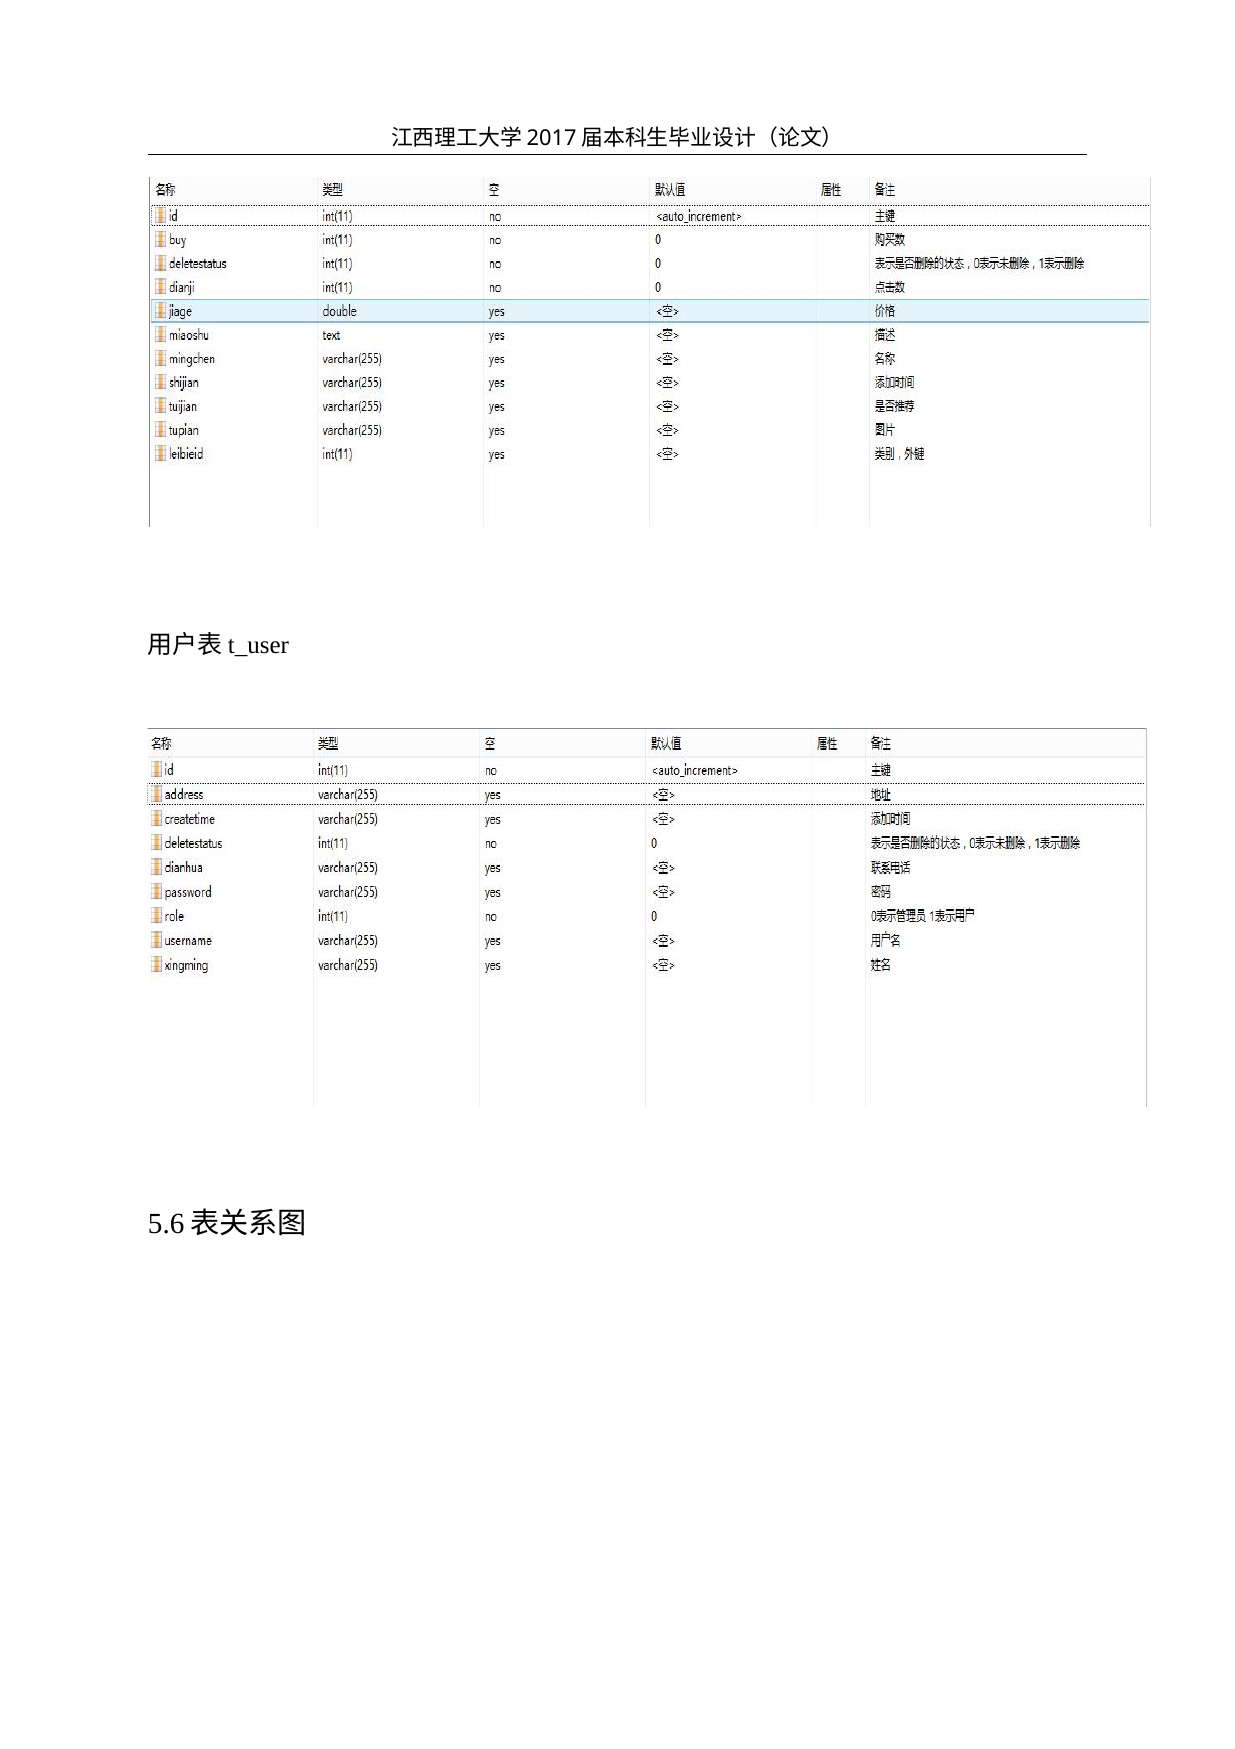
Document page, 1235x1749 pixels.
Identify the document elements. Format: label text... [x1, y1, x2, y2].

picture [147, 177, 1151, 527]
picture [147, 728, 1151, 1107]
text 用户表t_user [148, 608, 1087, 678]
subtitle 5.6表关系图 [148, 1186, 1087, 1256]
